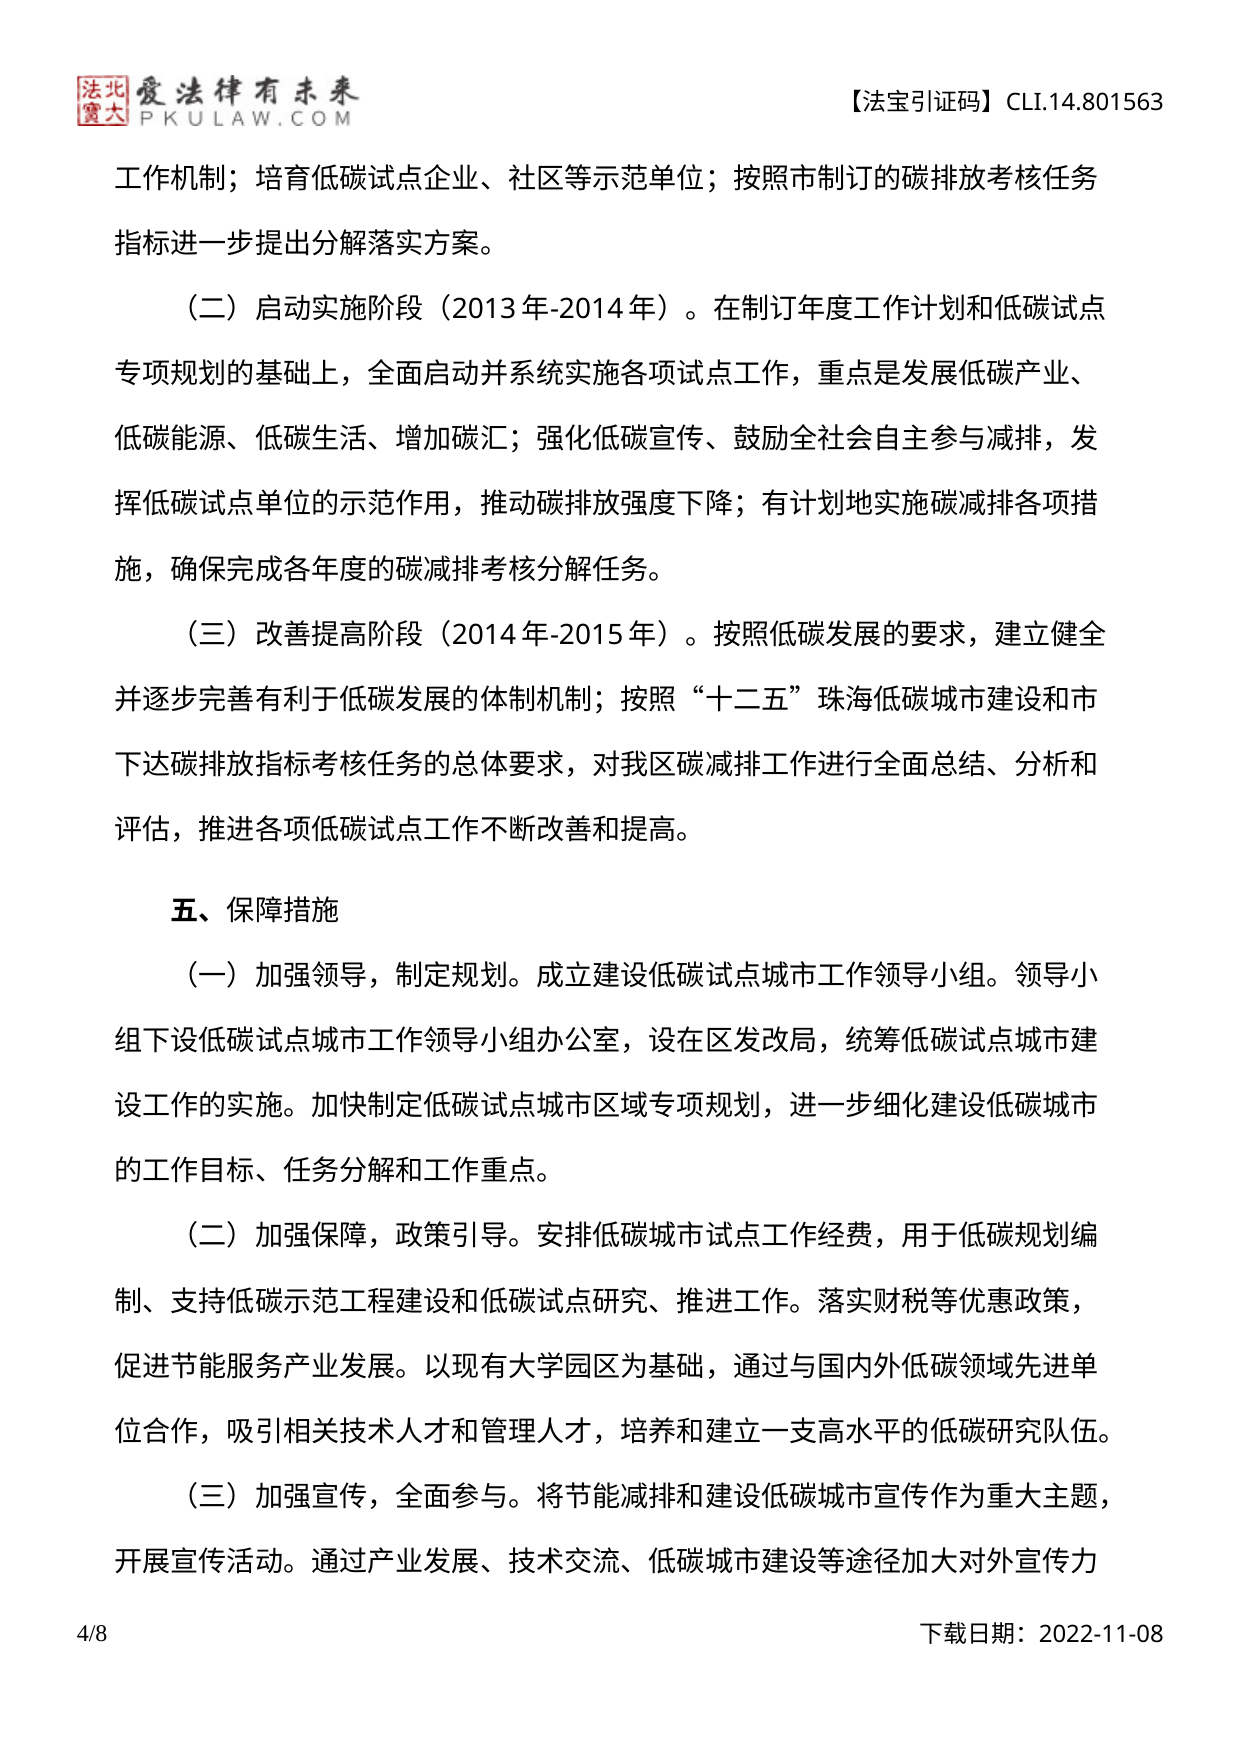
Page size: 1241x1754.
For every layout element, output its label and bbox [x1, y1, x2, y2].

picture [76, 75, 361, 126]
text [114, 156, 1126, 848]
text [114, 888, 1126, 1579]
